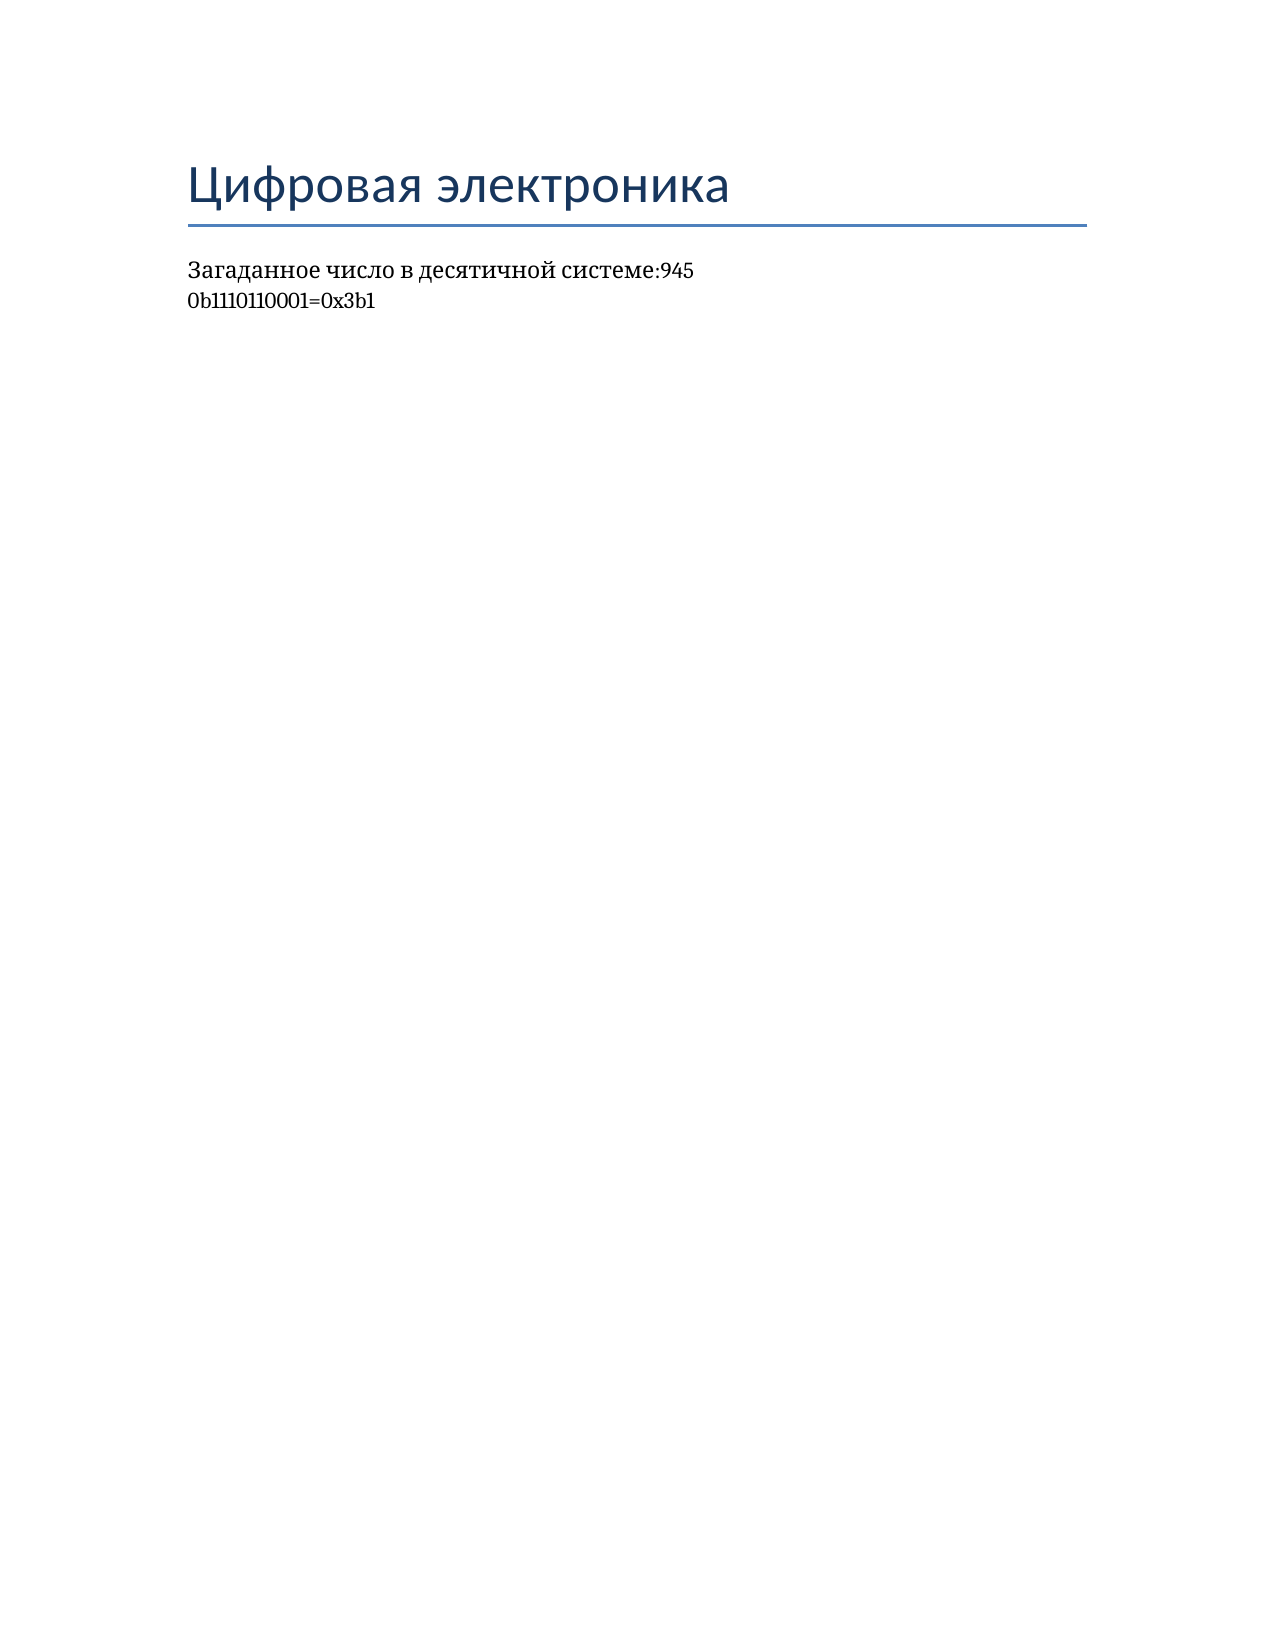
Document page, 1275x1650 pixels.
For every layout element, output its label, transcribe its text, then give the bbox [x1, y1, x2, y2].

title Цифровая электроника [187, 150, 1087, 227]
text Загаданное число в десятичной системе:945 0b1110110001=0x3b1 [187, 258, 1087, 314]
